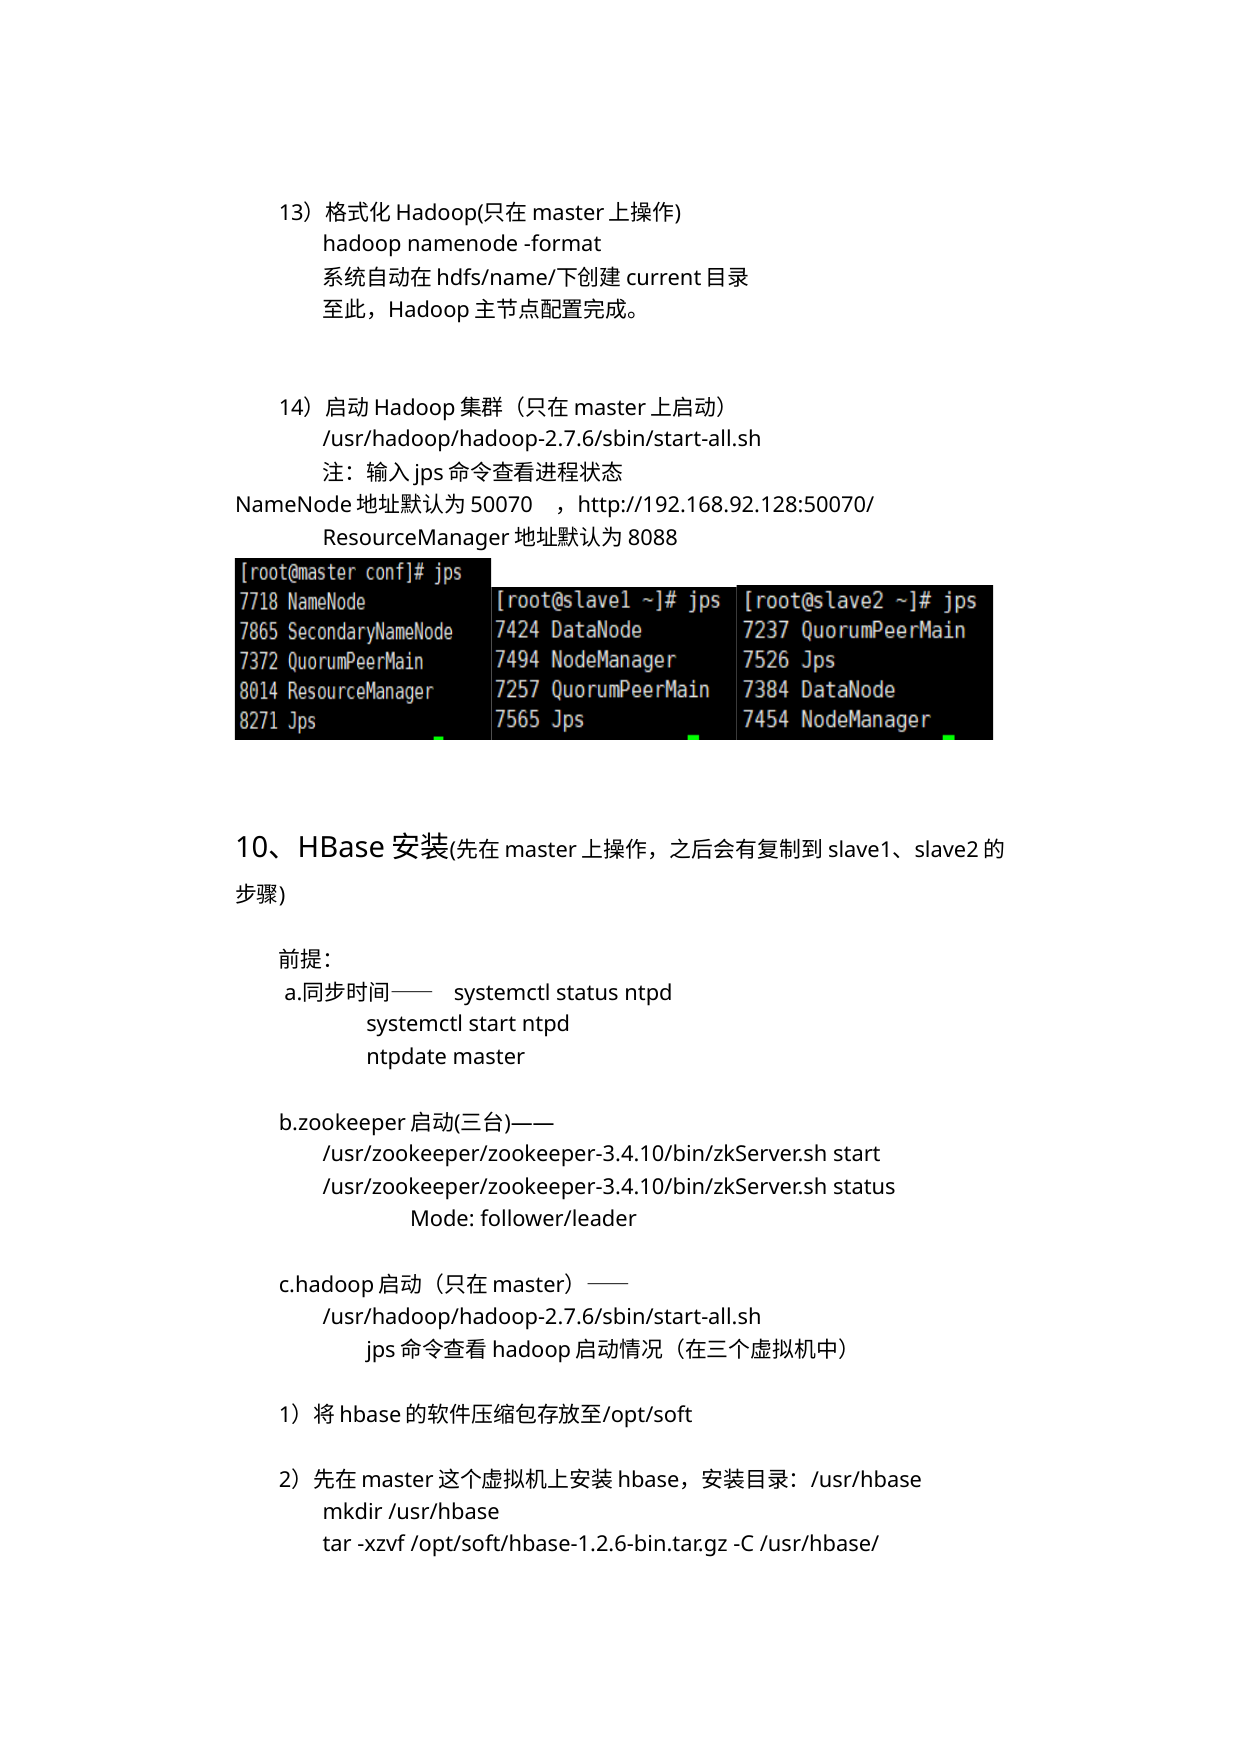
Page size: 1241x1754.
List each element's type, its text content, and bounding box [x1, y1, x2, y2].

text 1）将hbase的软件压缩包存放至/opt/soft [235, 1397, 1006, 1429]
picture [234, 558, 994, 740]
text c.hadoop启动（只在master）—— [235, 1267, 1006, 1299]
text /usr/hadoop/hadoop-2.7.6/sbin/start-all.sh [235, 422, 1006, 454]
text a.同步时间—— systemctl status ntpd [235, 974, 1006, 1007]
text 13）格式化Hadoop(只在master上操作) [235, 194, 1006, 227]
text 前提： [235, 942, 1006, 974]
text 2）先在master这个虚拟机上安装hbase，安装目录：/usr/hbase [235, 1462, 1006, 1494]
text mkdir /usr/hbase [235, 1494, 1006, 1527]
text 至此，Hadoop主节点配置完成。 [235, 292, 1006, 324]
text Mode: follower/leader [235, 1202, 1006, 1234]
text 14）启动Hadoop集群（只在master上启动） [235, 389, 1006, 422]
text ResourceManager地址默认为8088 [235, 519, 1006, 552]
text /usr/zookeeper/zookeeper-3.4.10/bin/zkServer.sh status [235, 1169, 1006, 1202]
text 注：输入jps命令查看进程状态 [235, 454, 1006, 487]
text NameNode地址默认为50070 ，http://192.168.92.128:50070/ [235, 487, 1006, 519]
text hadoop namenode -format [235, 227, 1006, 259]
text ntpdate master [235, 1039, 1006, 1072]
text 系统自动在hdfs/name/下创建current目录 [235, 259, 1006, 292]
text systemctl start ntpd [235, 1007, 1006, 1039]
text jps命令查看hadoop启动情况（在三个虚拟机中） [235, 1332, 1006, 1364]
text b.zookeeper启动(三台)—— [235, 1104, 1006, 1137]
text 10、HBase安装(先在master上操作，之后会有复制到slave1、slave2的步骤) [235, 812, 1006, 909]
text /usr/zookeeper/zookeeper-3.4.10/bin/zkServer.sh start [278, 1137, 1006, 1169]
text /usr/hadoop/hadoop-2.7.6/sbin/start-all.sh [278, 1299, 1006, 1332]
text tar -xzvf /opt/soft/hbase-1.2.6-bin.tar.gz -C /usr/hbase/ [235, 1527, 1006, 1559]
